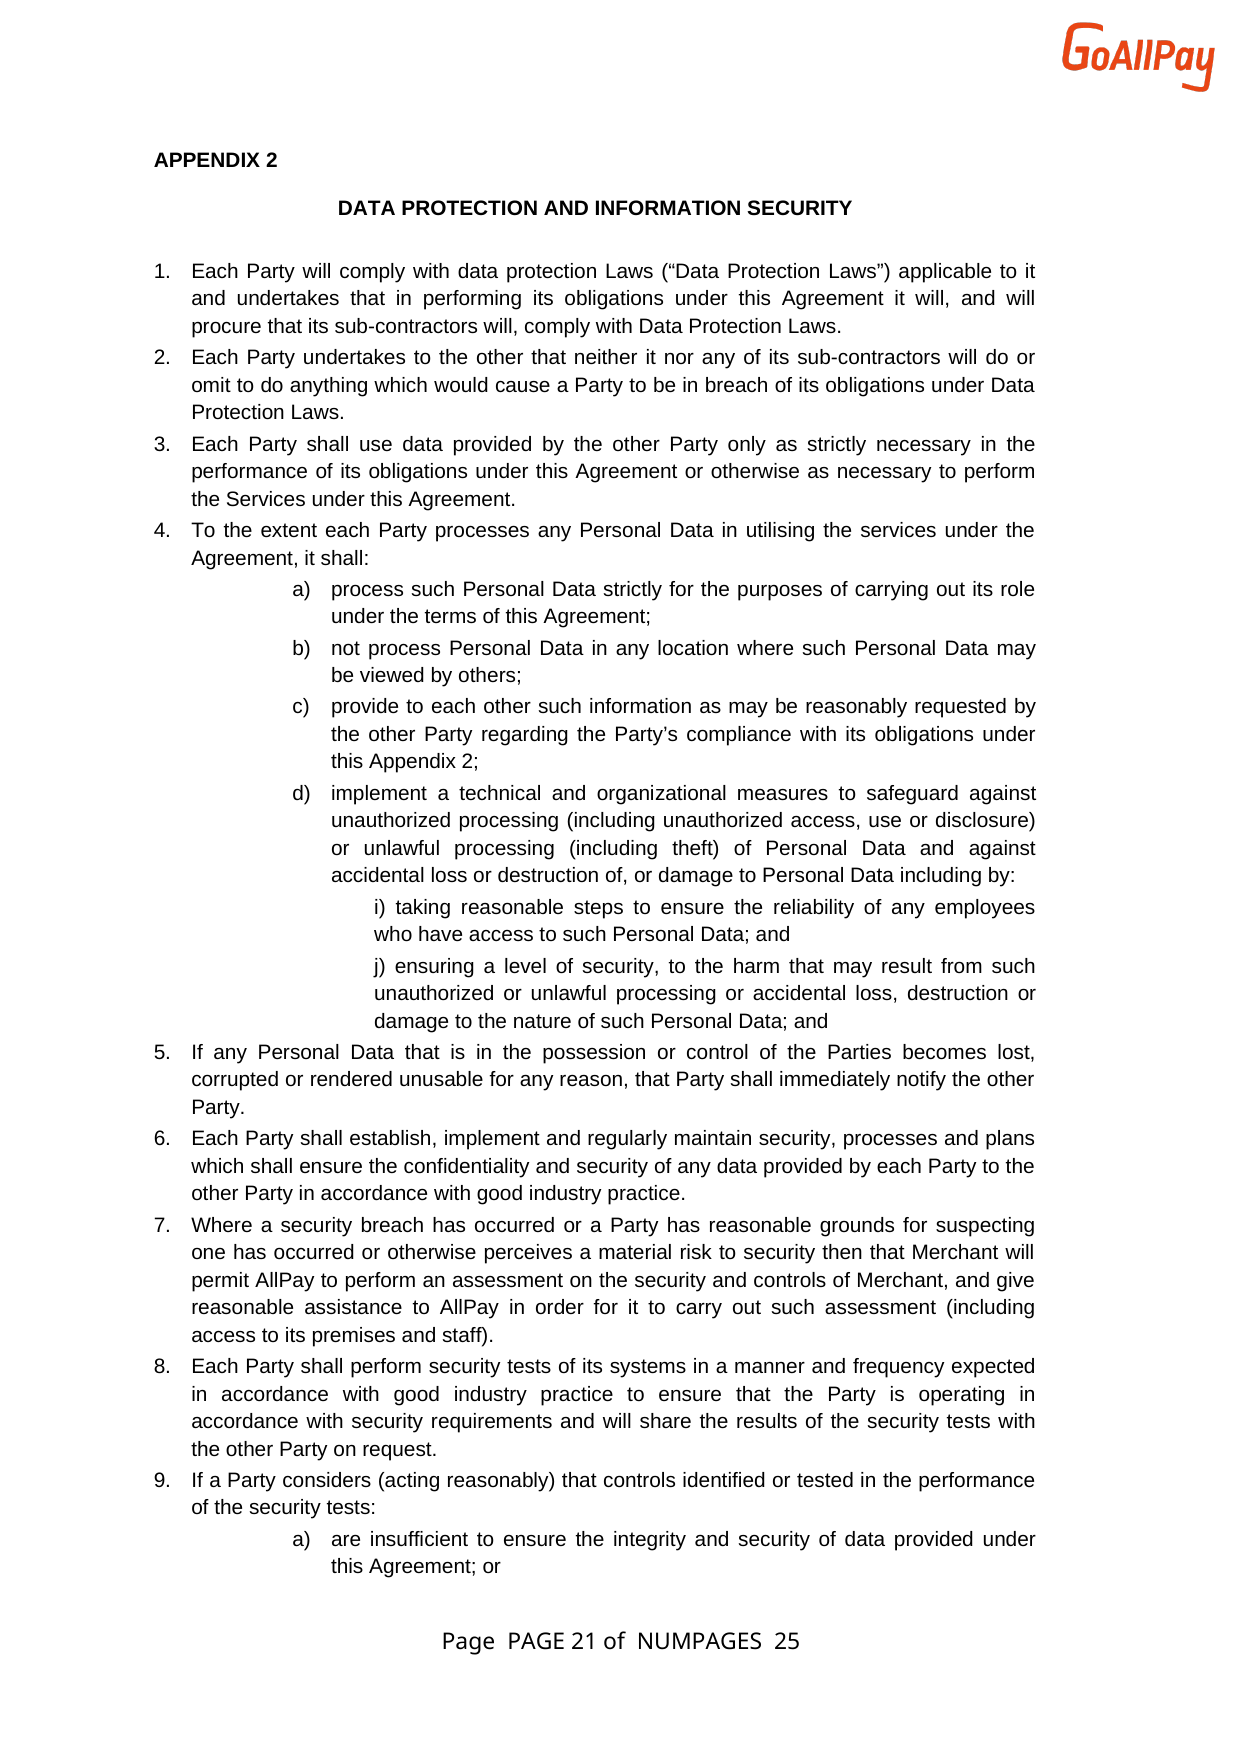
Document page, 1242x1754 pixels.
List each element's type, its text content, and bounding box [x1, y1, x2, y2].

text APPENDIX 2 [153, 148, 1088, 172]
list If a Party considers (acting reasonably) that controls identified or tested in the performance of the security tests: [153, 1468, 1037, 1519]
list Each Party will comply with data protection Laws (“Data Protection Laws”) applicable to it and undertakes that in performing its obligations under this Agreement it will, and will procure that its sub-contractors will, comply with Data Protection Laws. [153, 259, 1037, 338]
text DATA PROTECTION AND INFORMATION SECURITY [153, 196, 1037, 220]
list j) ensuring a level of security, to the harm that may result from such unauthorized or unlawful processing or accidental loss, destruction or damage to the nature of such Personal Data; and [374, 953, 1037, 1032]
list i) taking reasonable steps to ensure the reliability of any employees who have access to such Personal Data; and [374, 894, 1037, 946]
list Each Party undertakes to the other that neither it nor any of its sub-contractors will do or omit to do anything which would cause a Party to be in breach of its obligations under Data Protection Laws. [153, 345, 1037, 424]
list not process Personal Data in any location where such Personal Data may be viewed by others; [286, 636, 1037, 687]
list are insufficient to ensure the integrity and security of data provided under this Agreement; or [286, 1527, 1037, 1578]
list Each Party shall establish, implement and regularly maintain security, processes and plans which shall ensure the confidentiality and security of any data provided by each Party to the other Party in accordance with good industry practice. [153, 1126, 1037, 1205]
list Each Party shall use data provided by the other Party only as strictly necessary in the performance of its obligations under this Agreement or otherwise as necessary to perform the Services under this Agreement. [153, 431, 1037, 510]
list process such Personal Data strictly for the purposes of carrying out its role under the terms of this Agreement; [286, 577, 1037, 628]
list implement a technical and organizational measures to safeguard against unauthorized processing (including unauthorized access, use or disclosure) or unlawful processing (including theft) of Personal Data and against accidental loss or destruction of, or damage to Personal Data including by: [286, 781, 1037, 887]
list Where a security breach has occurred or a Party has reasonable grounds for suspecting one has occurred or otherwise perceives a material risk to security then that Merchant will permit AllPay to perform an assessment on the security and controls of Merchant, and give reasonable assistance to AllPay in order for it to carry out such assessment (including access to its premises and staff). [153, 1212, 1037, 1346]
list To the extent each Party processes any Personal Data in utilising the services under the Agreement, it shall: [153, 518, 1037, 569]
list Each Party shall perform security tests of its systems in a manner and frequency expected in accordance with good industry practice to ensure that the Party is operating in accordance with security requirements and will share the results of the security tests with the other Party on request. [153, 1354, 1037, 1460]
list provide to each other such information as may be reasonably requested by the other Party regarding the Party’s compliance with its obligations under this Appendix 2; [286, 694, 1037, 773]
picture [1045, 9, 1232, 105]
list If any Personal Data that is in the possession or control of the Parties becomes lost, corrupted or rendered unusable for any reason, that Party shall immediately notify the other Party. [153, 1040, 1037, 1119]
